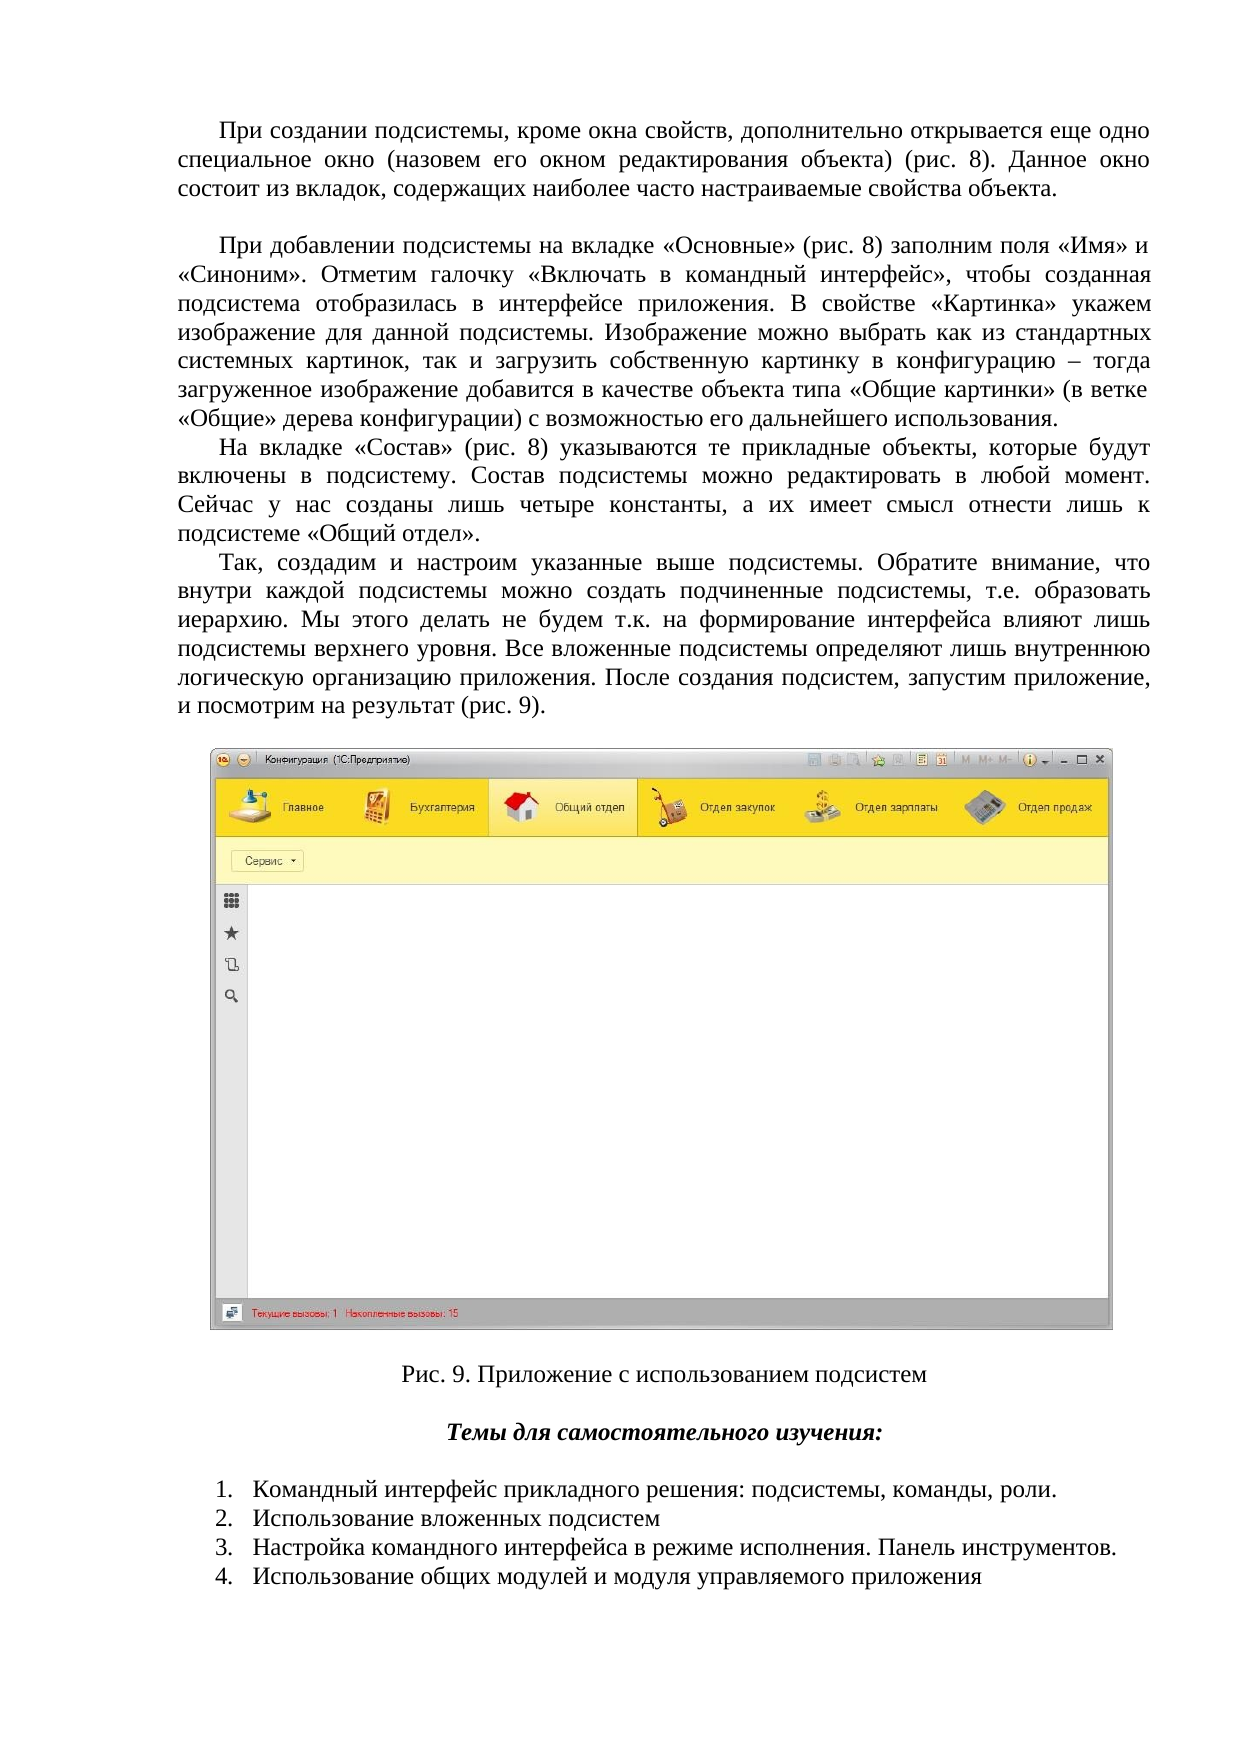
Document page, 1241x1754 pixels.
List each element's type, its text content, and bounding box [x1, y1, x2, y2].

list Настройка командного интерфейса в режиме исполнения. Панель инструментов. [215, 1532, 1176, 1561]
text На вкладке «Состав» (рис. 8) указываются те прикладные объекты, которые будут включены в подсистему. Состав подсистемы можно редактировать в любой момент. Сейчас у нас созданы лишь четыре константы, а их имеет смысл отнести лишь к подсистеме «Общий отдел». [177, 432, 1152, 547]
list Командный интерфейс прикладного решения: подсистемы, команды, роли. [215, 1474, 1176, 1503]
text «Синоним». Отметим галочку «Включать в командный интерфейс», чтобы созданная подсистема отобразилась в интерфейсе приложения. В свойстве «Картинка» укажем изображение для данной подсистемы. Изображение можно выбрать как из стандартных системных картинок, так и загрузить собственную картинку в конфигурацию – тогда загруженное изображение добавится в качестве объекта типа «Общие картинки» (в ветке [177, 259, 1152, 403]
text «Общие» дерева конфигурации) с возможностью его дальнейшего использования. [177, 403, 1176, 432]
list Использование вложенных подсистем [215, 1503, 1176, 1532]
text Так, создадим и настроим указанные выше подсистемы. Обратите внимание, что внутри каждой подсистемы можно создать подчиненные подсистемы, т.е. образовать иерархию. Мы этого делать не будем т.к. на формирование интерфейса влияют лишь подсистемы верхнего уровня. Все вложенные подсистемы определяют лишь внутреннюю логическую организацию приложения. После создания подсистем, запустим приложение, и посмотрим на результат (рис. 9). [177, 547, 1152, 719]
text При создании подсистемы, кроме окна свойств, дополнительно открывается еще одно специальное окно (назовем его окном редактирования объекта) (рис. 8). Данное окно состоит из вкладок, содержащих наиболее часто настраиваемые свойства объекта. [177, 115, 1151, 201]
picture [210, 748, 1113, 1331]
text При добавлении подсистемы на вкладке «Основные» (рис. 8) заполним поля «Имя» и [218, 230, 1176, 259]
text Рис. 9. Приложение с использованием подсистем [213, 1359, 1116, 1388]
list Использование общих модулей и модуля управляемого приложения [215, 1561, 1176, 1589]
subtitle Темы для самостоятельного изучения: [213, 1417, 1116, 1446]
